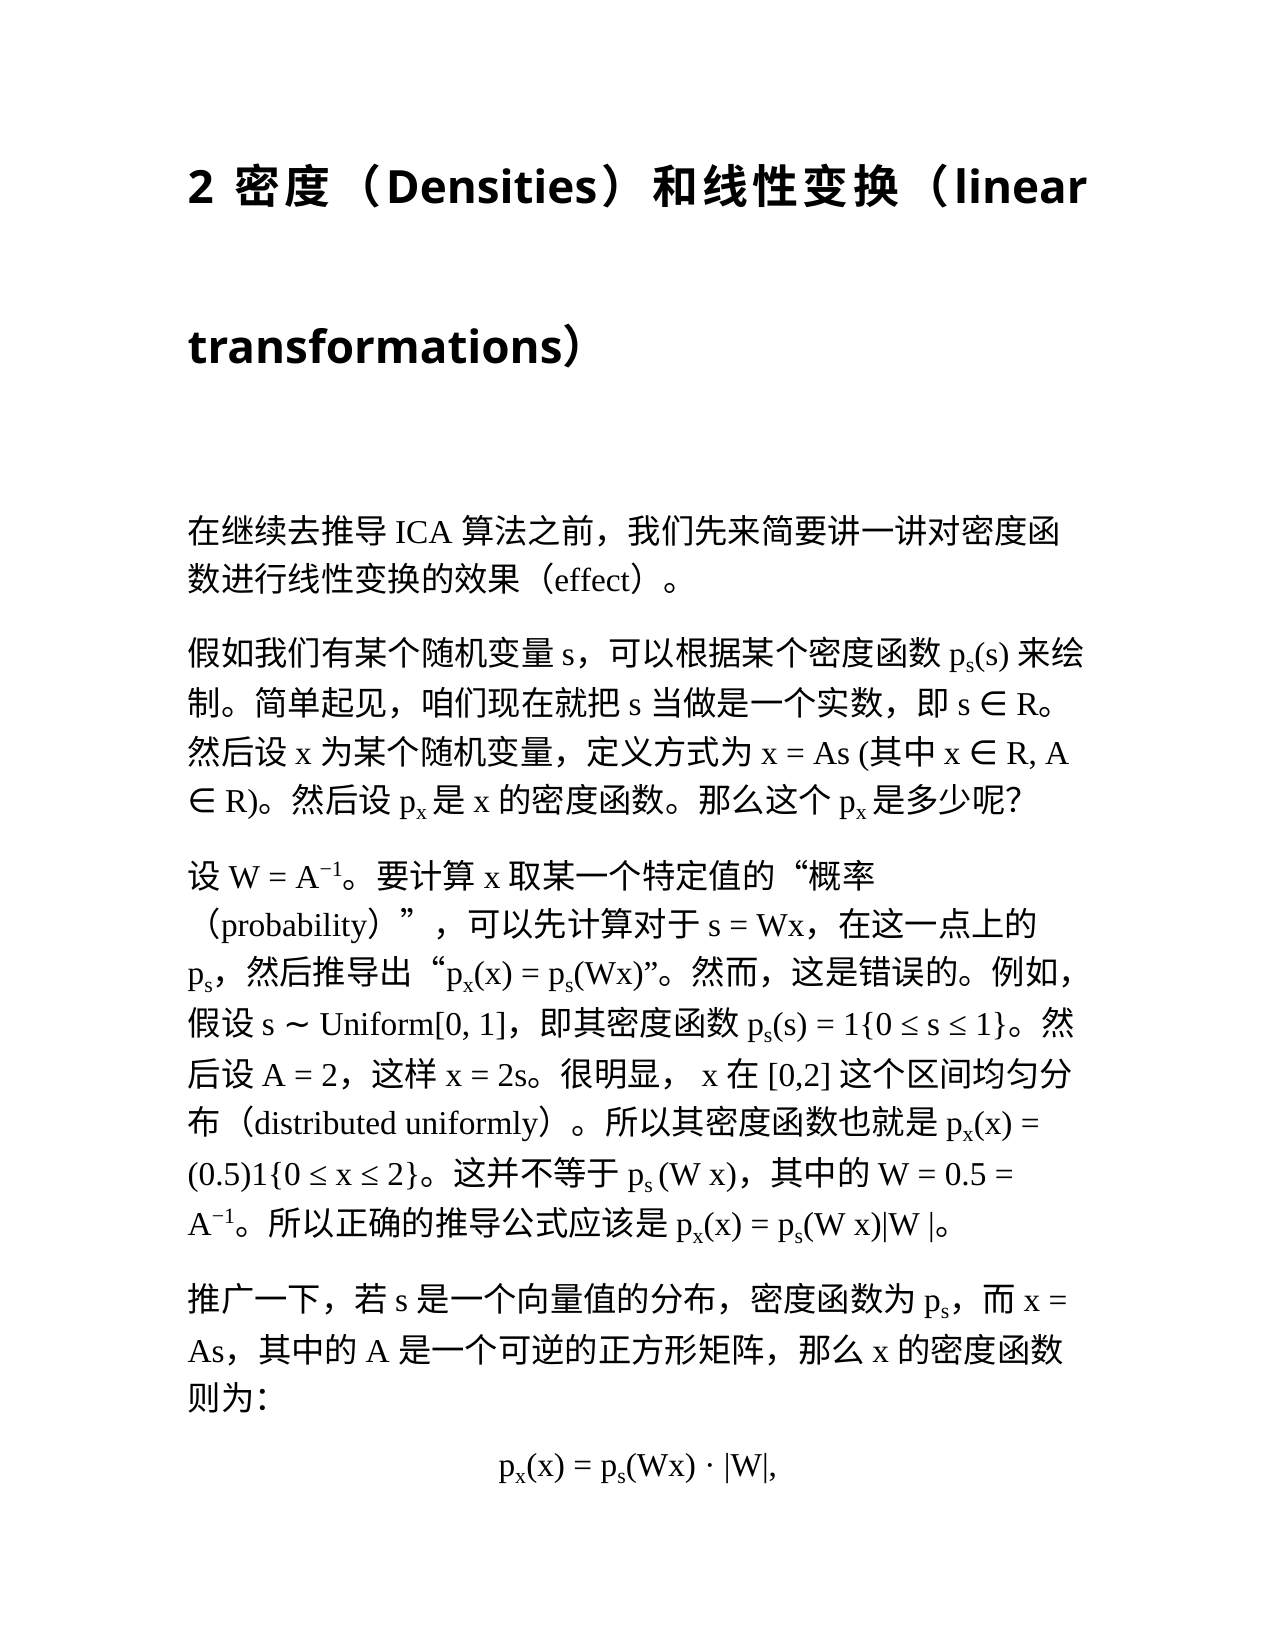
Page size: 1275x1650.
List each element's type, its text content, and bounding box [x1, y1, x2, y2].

text 假如我们有某个随机变量 s，可以根据某个密度函数 ps(s) 来绘制。简单起见，咱们现在就把 s 当做是一个实数，即 s ∈ R。然后设 x 为某个随机变量，定义方式为 x = As (其中 x ∈ R, A ∈ R)。然后设 px 是 x 的密度函数。那么这个 px 是多少呢？ [187, 626, 1087, 824]
text px(x) = ps(Wx) · |W|, [187, 1445, 1087, 1488]
subtitle 2 密度（Densities）和线性变换（linear transformations） [187, 150, 1087, 377]
text 在继续去推导 ICA 算法之前，我们先来简要讲一讲对密度函数进行线性变换的效果（effect）。 [187, 505, 1087, 601]
text 设 W = A−1。要计算 x 取某一个特定值的“概率（probability）”，可以先计算对于 s = Wx，在这一点上的 ps，然后推导出“px(x) = ps(Wx)”。然而，这是错误的。例如，假设 s ∼ Uniform[0, 1]，即其密度函数 ps(s) = 1{0 ≤ s ≤ 1}。然后设 A = 2，这样 x = 2s。很明显， x 在 [0,2] 这个区间均匀分布（distributed uniformly）。所以其密度函数也就是 px(x) = (0.5)1{0 ≤ x ≤ 2}。这并不等于 ps (W x)，其中的 W = 0.5 = A−1。所以正确的推导公式应该是 px(x) = ps(W x)|W |。 [187, 849, 1087, 1248]
text 推广一下，若 s 是一个向量值的分布，密度函数为 ps，而 x = As，其中的 A 是一个可逆的正方形矩阵，那么 x 的密度函数则为： [187, 1273, 1087, 1420]
